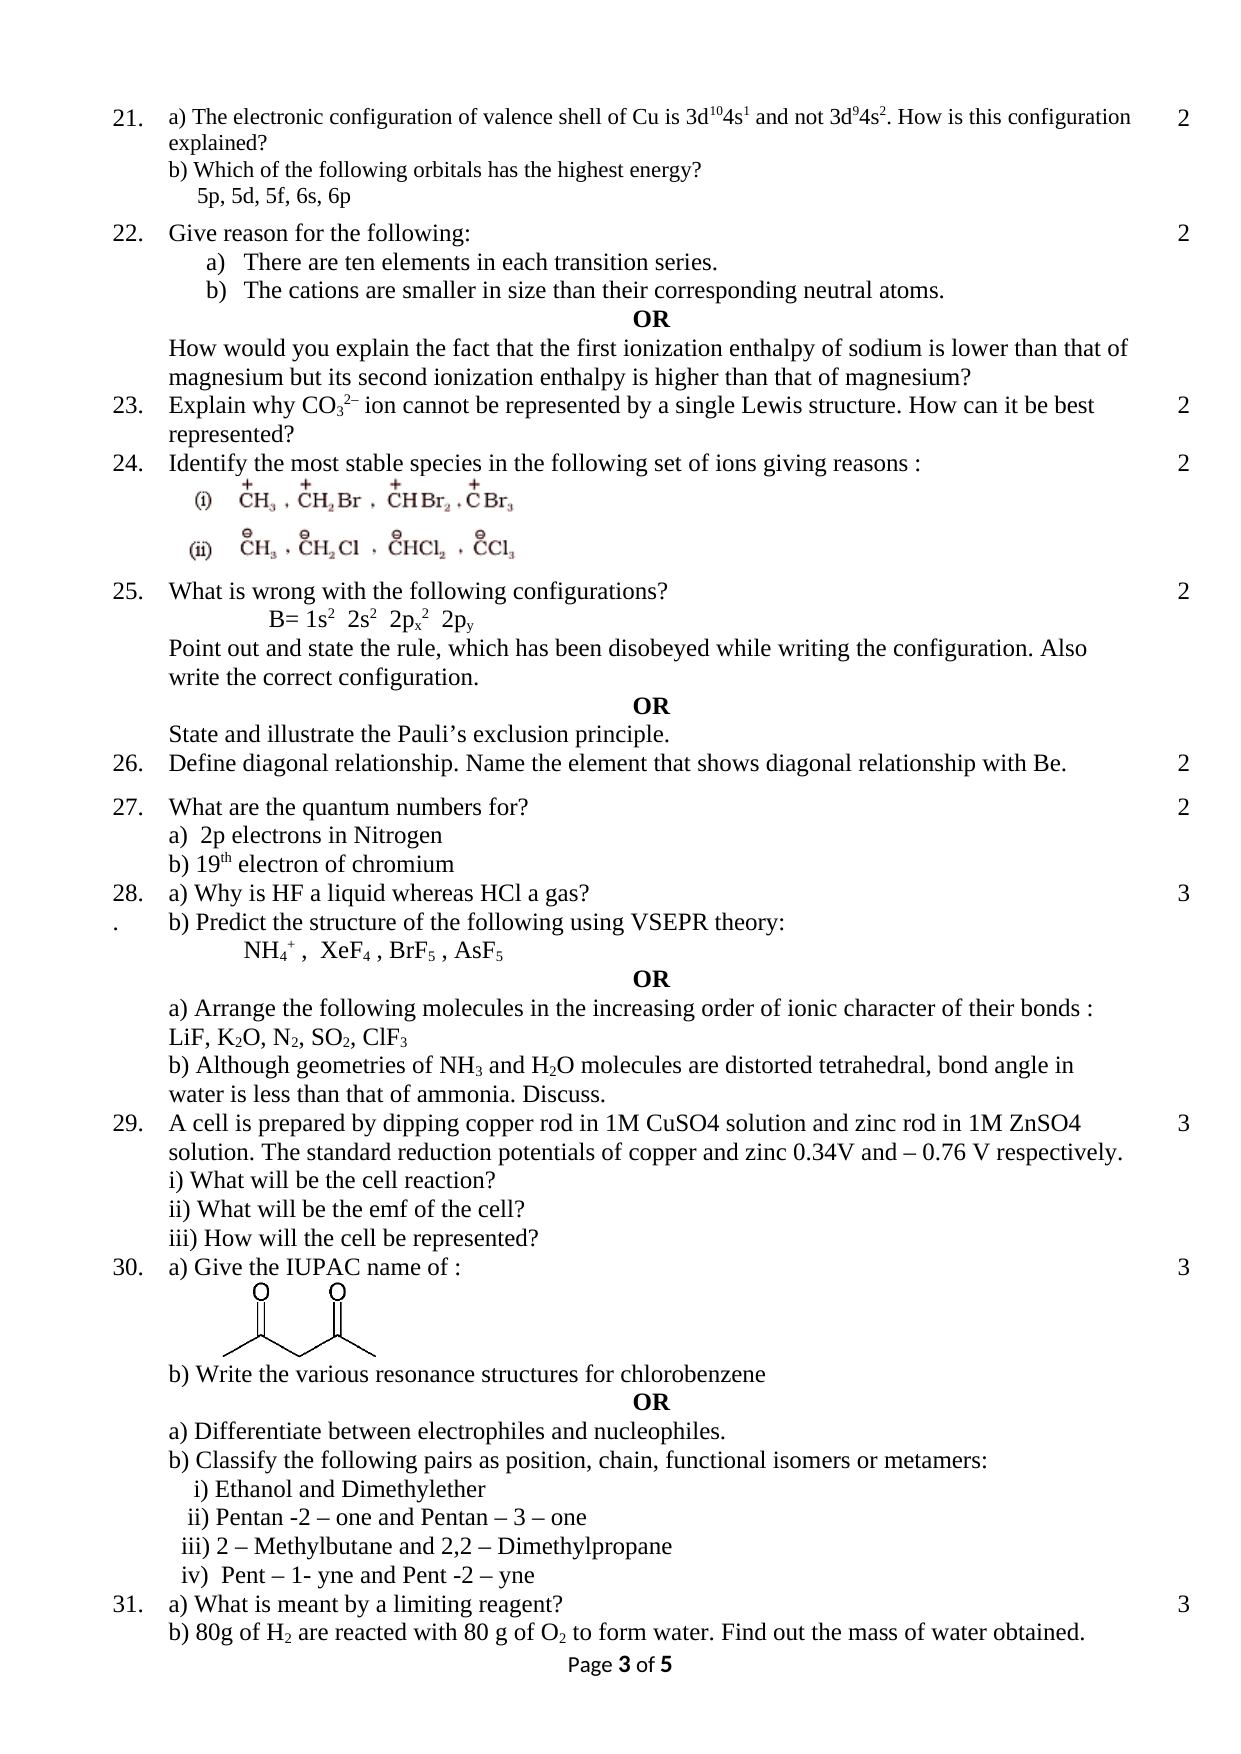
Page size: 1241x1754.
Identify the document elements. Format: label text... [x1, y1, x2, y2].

table_cell Define diagonal relationship. Name the element that shows diagonal relationship with Be. [157, 748, 1145, 792]
table_cell 27. [101, 792, 157, 878]
table_cell Identify the most stable species in the following set of ions giving reasons : [157, 448, 1145, 576]
table_cell a) The electronic configuration of valence shell of Cu is 3d104s1 and not 3d94s2. How is this configuration explained? b) Which of the following orbitals has the highest energy? 5p, 5d, 5f, 6s, 6p [157, 103, 1145, 218]
table_cell 2 [1145, 792, 1201, 878]
table_cell 31. [101, 1589, 157, 1646]
table_cell a) Why is HF a liquid whereas HCl a gas? b) Predict the structure of the following using VSEPR theory: NH4+ , XeF4 , BrF5 , AsF5 OR a) Arrange the following molecules in the increasing order of ionic character of their bonds : LiF, K2O, N2, SO2, ClF3 b) Although geometries of NH3 and H2O molecules are distorted tetrahedral, bond angle in water is less than that of ammonia. Discuss. [157, 878, 1145, 1108]
table_cell 2 [1145, 391, 1201, 448]
table_cell 28.. [101, 878, 157, 1108]
table_cell 3 [1145, 1252, 1201, 1589]
table_cell 25. [101, 576, 157, 748]
table_cell 2 [1145, 103, 1201, 218]
table_cell 3 [1145, 878, 1201, 1108]
table_cell 22. [101, 218, 157, 391]
table_cell Give reason for the following: There are ten elements in each transition series. The cations are smaller in size than their corresponding neutral atoms. OR How would you explain the fact that the first ionization enthalpy of sodium is lower than that of magnesium but its second ionization enthalpy is higher than that of magnesium? [157, 218, 1145, 391]
table_cell 30. [101, 1252, 157, 1589]
table_cell 2 [1145, 448, 1201, 576]
table_cell 2 [1145, 748, 1201, 792]
table_cell a) Give the IUPAC name of : b) Write the various resonance structures for chlorobenzene OR a) Differentiate between electrophiles and nucleophiles. b) Classify the following pairs as position, chain, functional isomers or metamers: i) Ethanol and Dimethylether ii) Pentan -2 – one and Pentan – 3 – one iii) 2 – Methylbutane and 2,2 – Dimethylpropane iv) Pent – 1- yne and Pent -2 – yne [157, 1252, 1145, 1589]
table_cell 21. [101, 103, 157, 218]
table_cell 23. [101, 391, 157, 448]
table_cell What is wrong with the following configurations? B= 1s2 2s2 2px2 2py Point out and state the rule, which has been disobeyed while writing the configuration. Also write the correct configuration. OR State and illustrate the Pauli’s exclusion principle. [157, 576, 1145, 748]
table_cell 3 [1145, 1589, 1201, 1646]
picture [183, 476, 528, 572]
table_cell 2 [1145, 576, 1201, 748]
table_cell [157, 1589, 1145, 1646]
table_cell 2 [1145, 218, 1201, 391]
table_cell What are the quantum numbers for? a) 2p electrons in Nitrogen b) 19th electron of chromium [157, 792, 1145, 878]
table_cell A cell is prepared by dipping copper rod in 1M CuSO4 solution and zinc rod in 1M ZnSO4 solution. The standard reduction potentials of copper and zinc 0.34V and – 0.76 V respectively. i) What will be the cell reaction? ii) What will be the emf of the cell? iii) How will the cell be represented? [157, 1108, 1145, 1252]
table_cell 26. [101, 748, 157, 792]
table_cell Explain why CO32– ion cannot be represented by a single Lewis structure. How can it be best represented? [157, 391, 1145, 448]
table_cell 24. [101, 448, 157, 576]
table_cell 3 [1145, 1108, 1201, 1252]
table_cell 29. [101, 1108, 157, 1252]
picture [220, 1280, 379, 1359]
